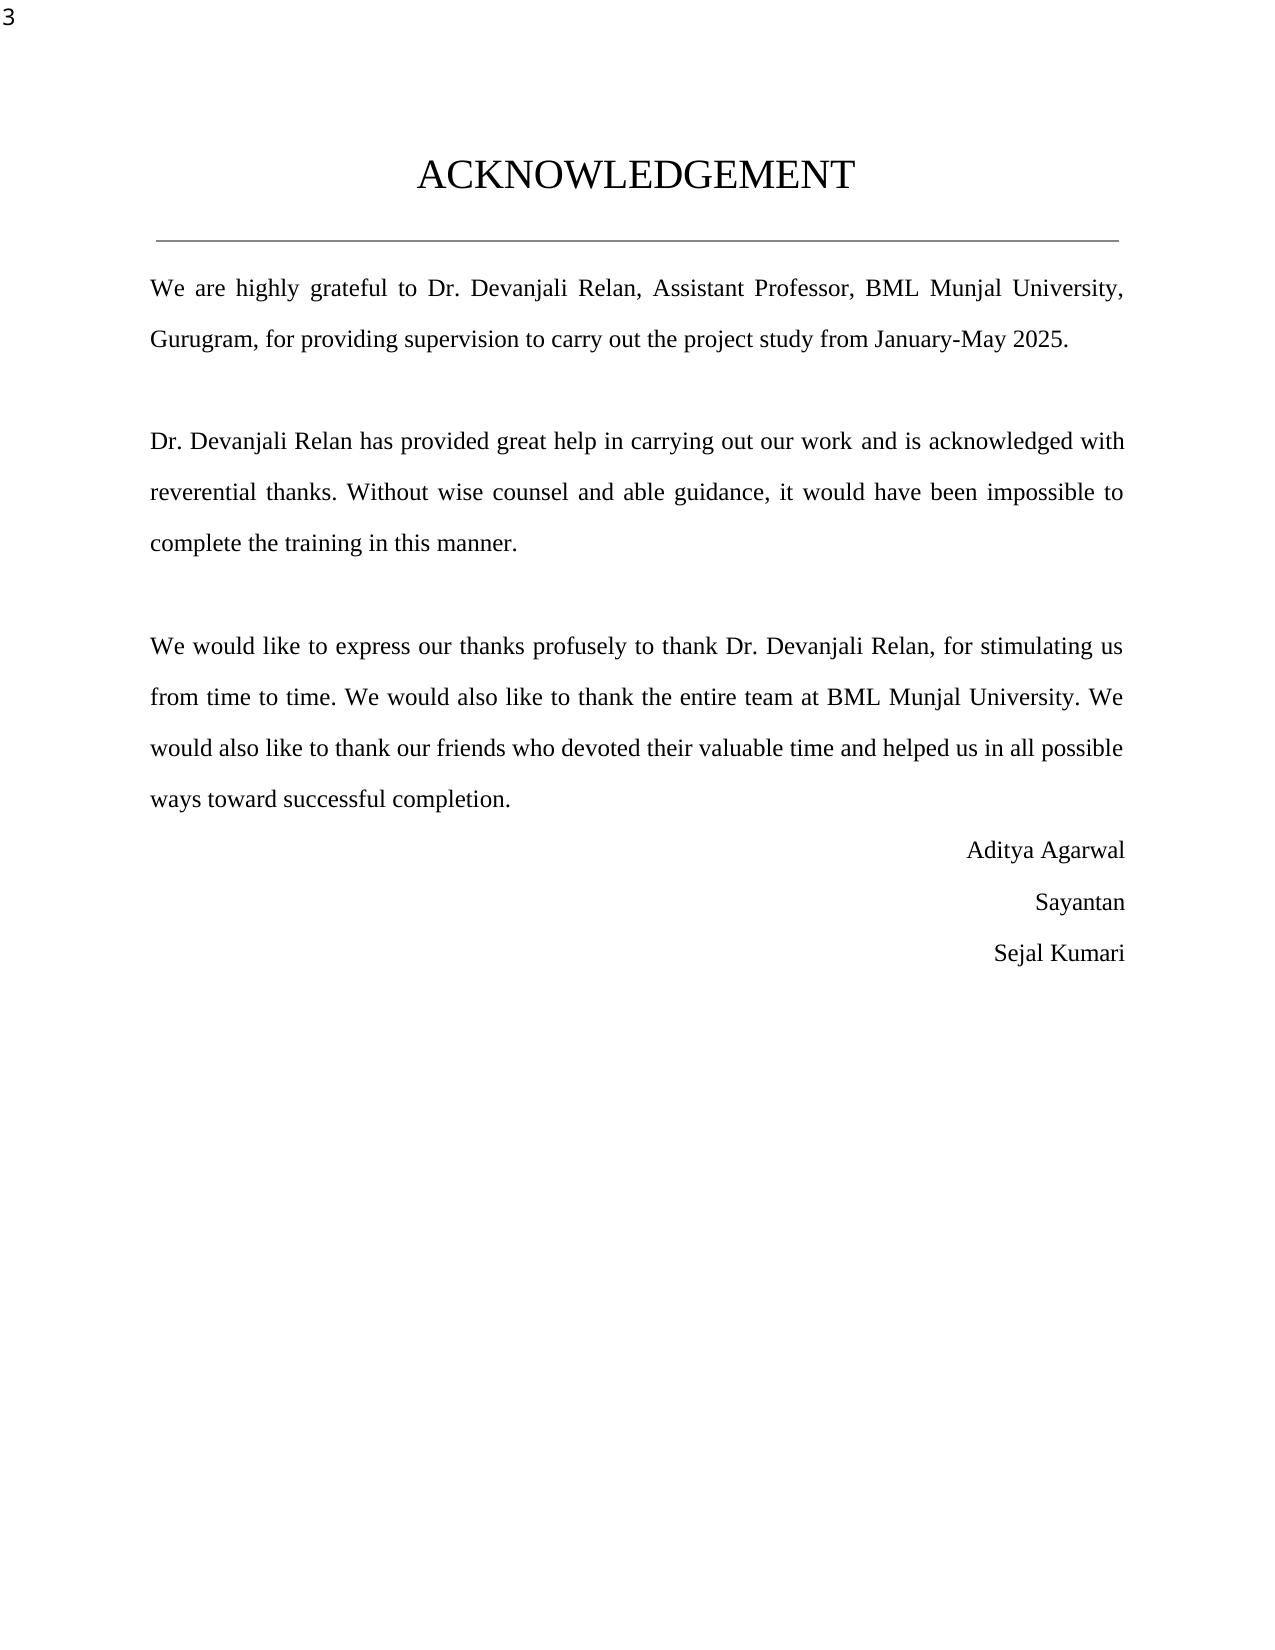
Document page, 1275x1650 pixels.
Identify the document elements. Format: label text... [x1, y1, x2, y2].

subtitle ACKNOWLEDGEMENT [416, 150, 1237, 198]
text Sayantan Sejal Kumari [992, 887, 1125, 966]
text Dr. Devanjali Relan has provided great help in carrying out our work and is acknowledged with reverential thanks. Without wise counsel and able guidance, it would have been impossible to complete the training in this manner. [150, 426, 1125, 557]
text Aditya Agarwal [150, 835, 1125, 864]
text We are highly grateful to Dr. Devanjali Relan, Assistant Professor, BML Munjal University, Gurugram, for providing supervision to carry out the project study from January-May 2025. [150, 273, 1125, 353]
text We would like to express our thanks profusely to thank Dr. Devanjali Relan, for stimulating us from time to time. We would also like to thank the entire team at BML Munjal University. We would also like to thank our friends who devoted their valuable time and helped us in all possible ways toward successful completion. [150, 631, 1124, 813]
